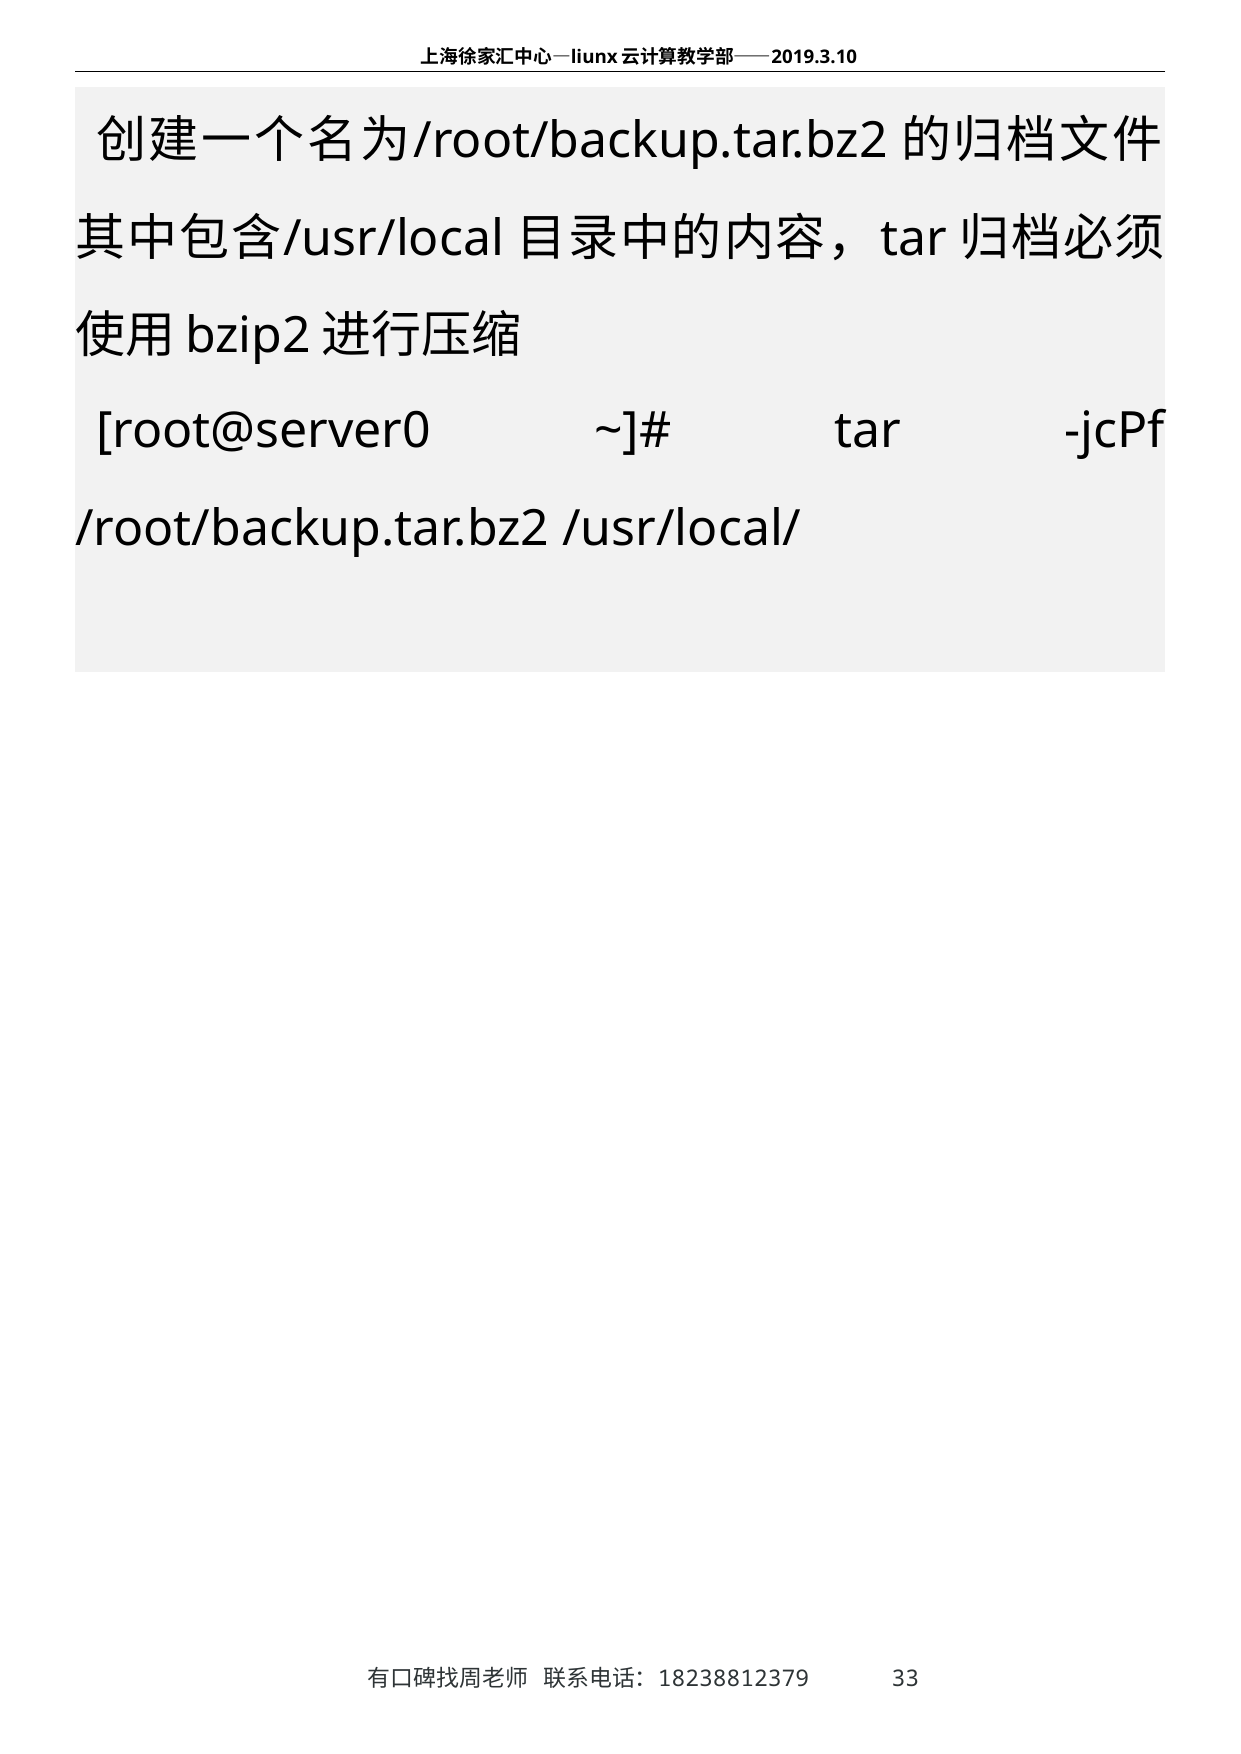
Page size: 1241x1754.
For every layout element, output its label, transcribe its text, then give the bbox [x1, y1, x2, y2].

text [root@server0 ~]# tar -jcPf /root/backup.tar.bz2 /usr/local/ [75, 380, 1165, 575]
text 创建一个名为/root/backup.tar.bz2的归档文件，其中包含/usr/local目录中的内容，tar归档必须使用bzip2进行压缩 [75, 87, 1165, 380]
